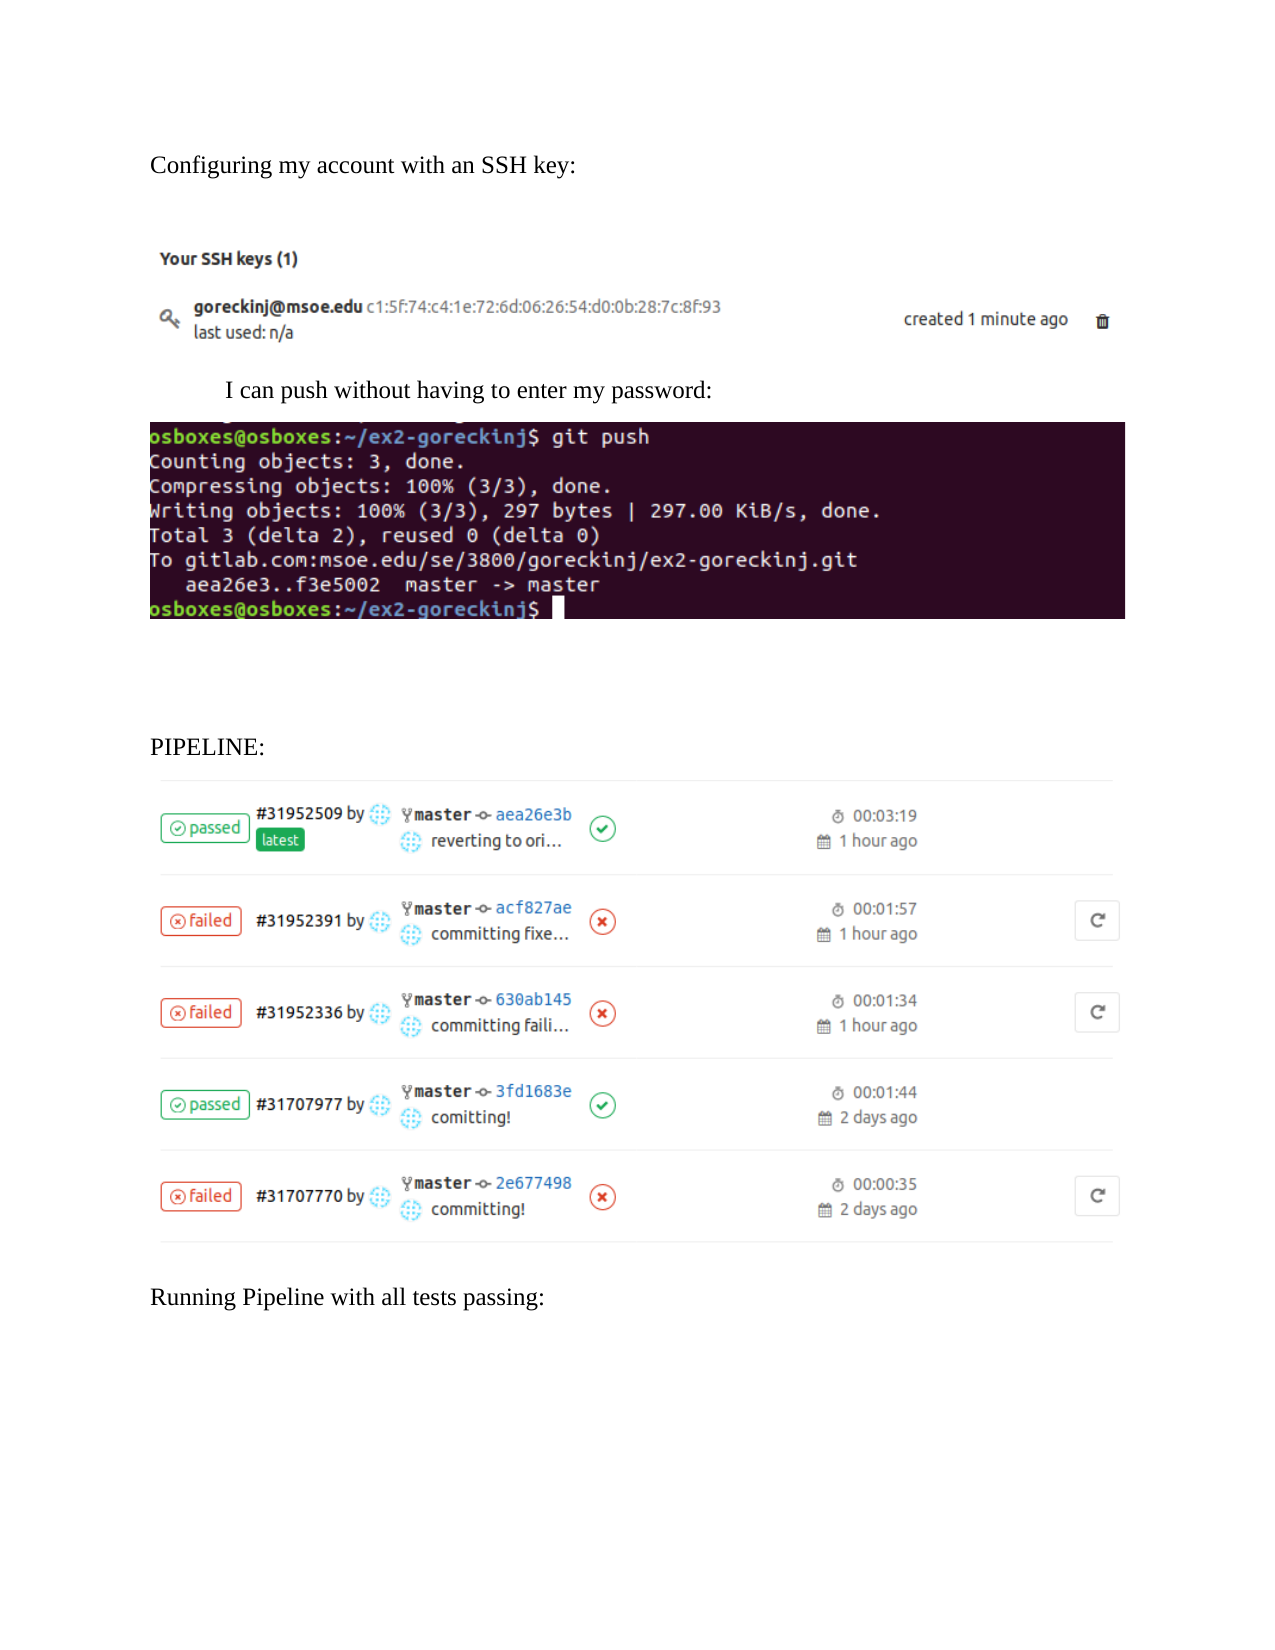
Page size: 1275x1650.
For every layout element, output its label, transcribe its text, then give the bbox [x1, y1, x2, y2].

text PIPELINE: [150, 732, 1125, 761]
text I can push without having to enter my password: [150, 375, 1125, 404]
text Configuring my account with an SSH key: [150, 150, 1125, 179]
text Running Pipeline with all tests passing: [150, 1282, 1125, 1311]
picture [150, 227, 1124, 356]
picture [150, 780, 1125, 1264]
picture [150, 422, 1125, 619]
